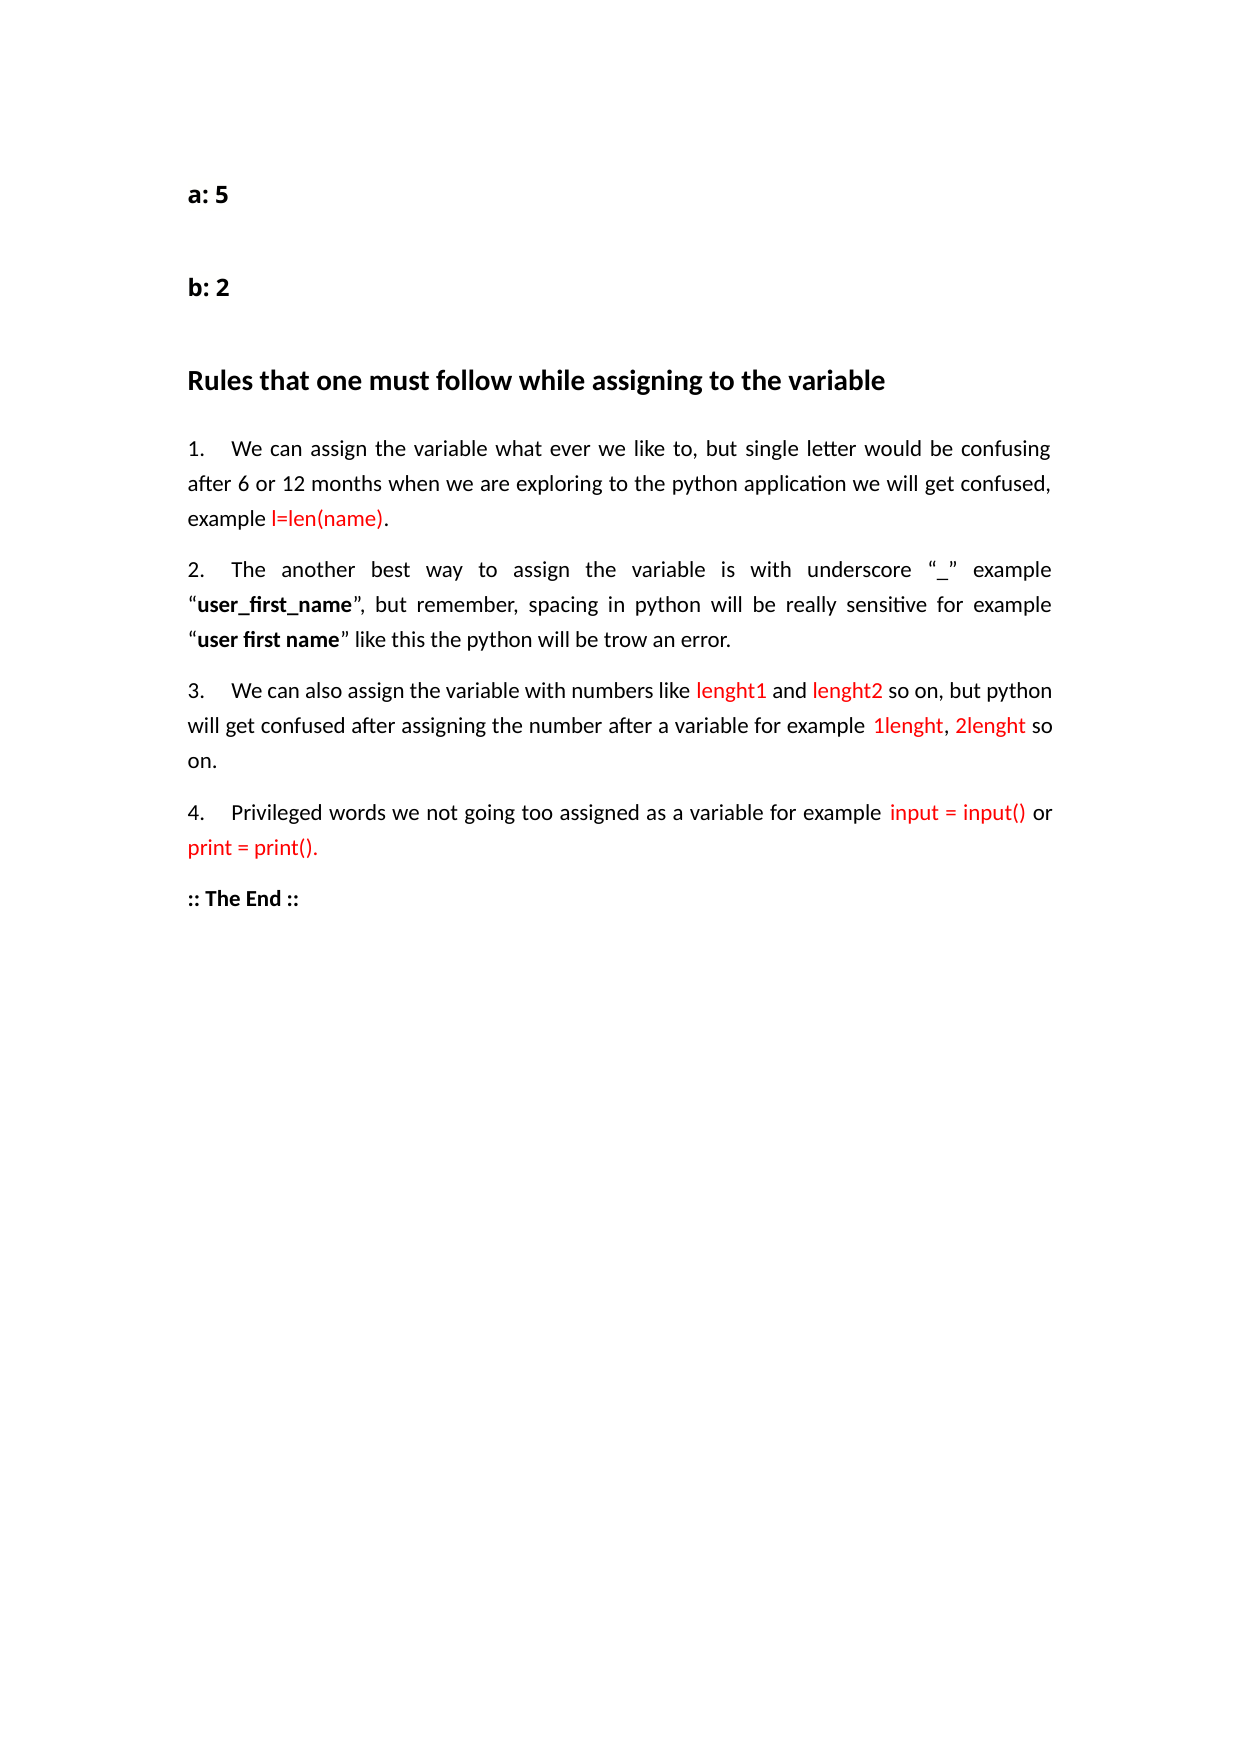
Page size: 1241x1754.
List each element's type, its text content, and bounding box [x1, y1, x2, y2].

text b: 2 [187, 254, 1053, 319]
text :: The End :: [187, 882, 1053, 914]
list The another best way to assign the variable is with underscore “_” example “user_first_name”, but remember, spacing in python will be really sensitive for example “user first name” like this the python will be trow an error. [187, 553, 1053, 656]
list We can also assign the variable with numbers like lenght1 and lenght2 so on, but python will get confused after assigning the number after a variable for example 1lenght, 2lenght so on. [187, 674, 1053, 777]
text Rules that one must follow while assigning to the variable [187, 347, 1053, 412]
list Privileged words we not going too assigned as a variable for example input = input() or print = print(). [187, 796, 1053, 863]
text a: 5 [187, 162, 1053, 227]
list We can assign the variable what ever we like to, but single letter would be confusing after 6 or 12 months when we are exploring to the python application we will get confused, example l=len(name). [187, 432, 1053, 534]
